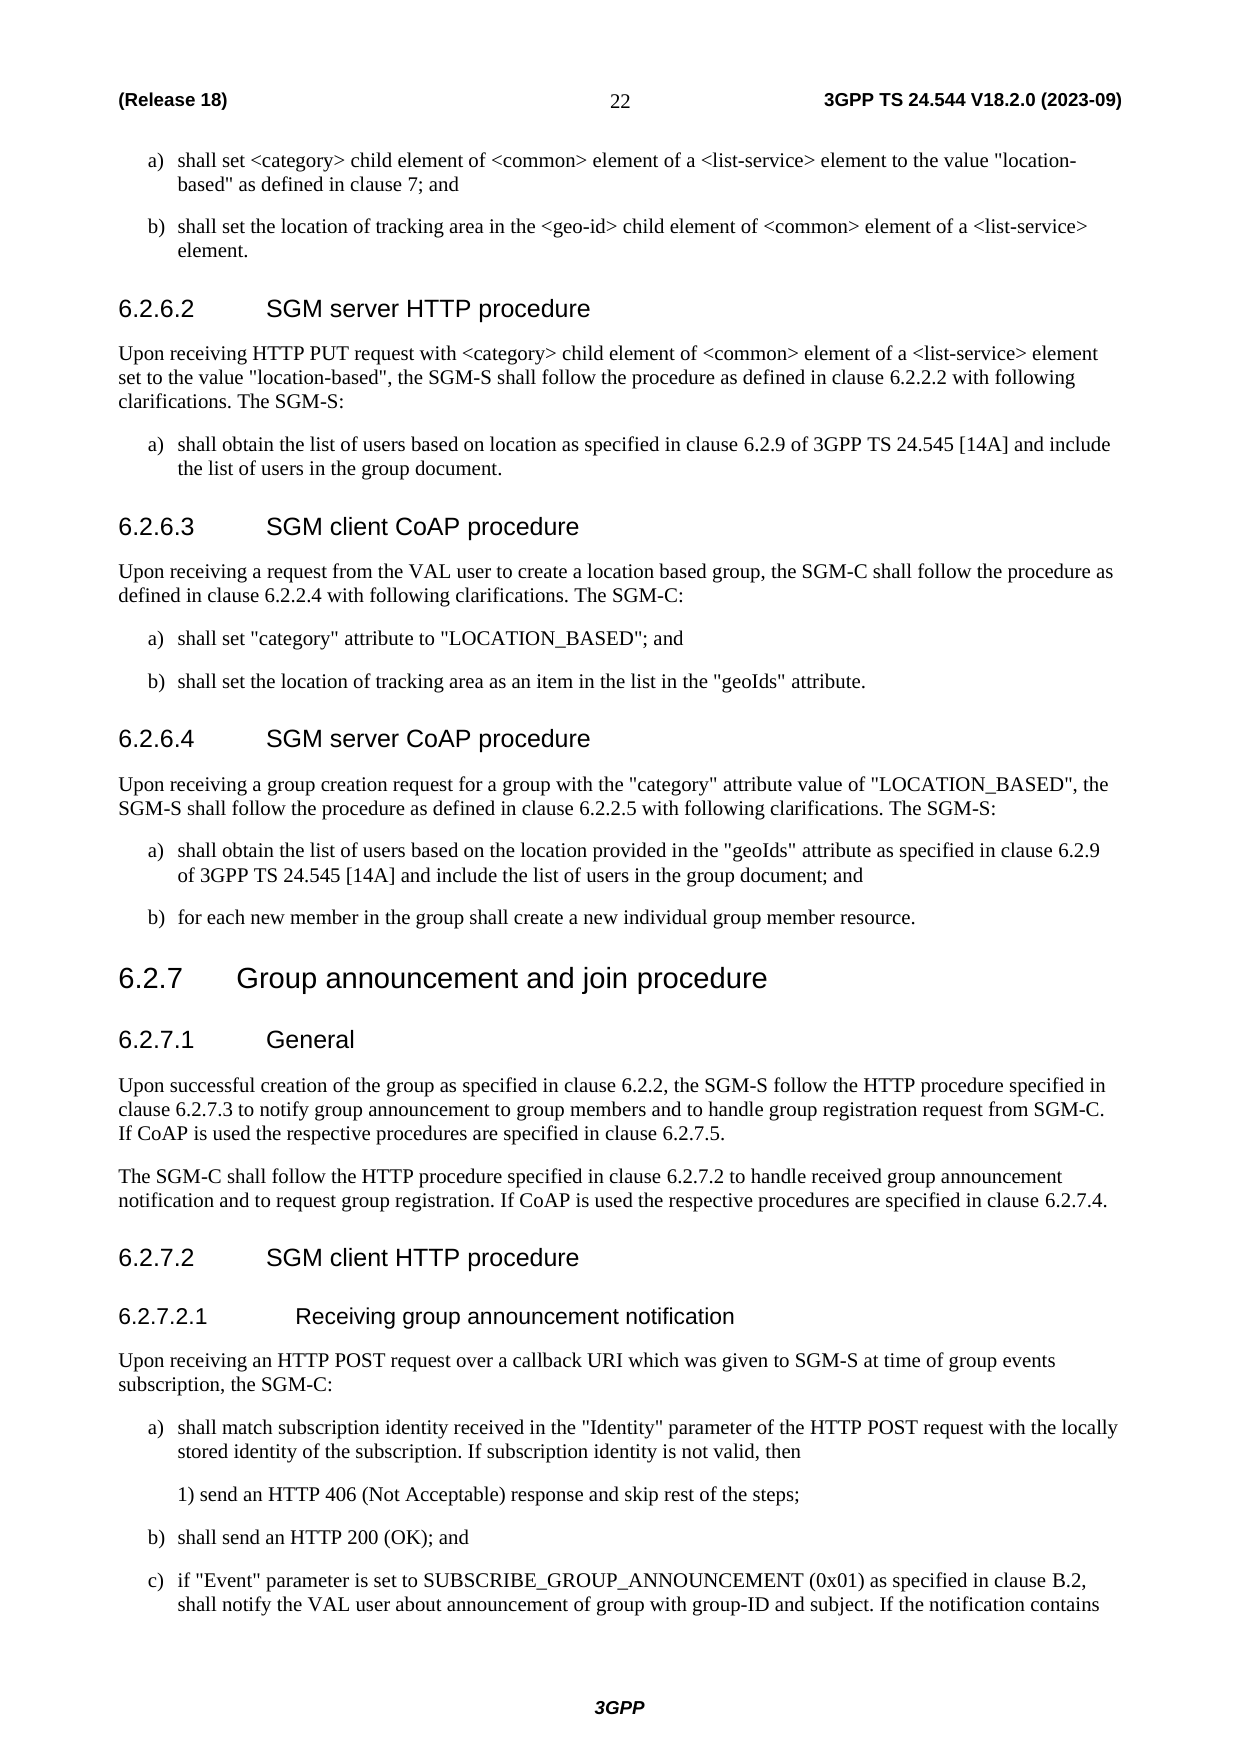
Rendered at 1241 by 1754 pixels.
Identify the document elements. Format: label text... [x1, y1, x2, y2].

text The SGM-C shall follow the HTTP procedure specified in clause 6.2.7.2 to handle received group announcement notification and to request group registration. If CoAP is used the respective procedures are specified in clause 6.2.7.4. [118, 1164, 1122, 1212]
text a) shall set "category" attribute to "LOCATION_BASED"; and [148, 626, 1122, 650]
text b) shall send an HTTP 200 (OK); and [148, 1525, 1122, 1549]
text a) shall match subscription identity received in the "Identity" parameter of the HTTP POST request with the locally stored identity of the subscription. If subscription identity is not valid, then [148, 1415, 1122, 1463]
text a) shall obtain the list of users based on the location provided in the "geoIds" attribute as specified in clause 6.2.9 of 3GPP TS 24.545 [14A] and include the list of users in the group document; and [148, 838, 1122, 887]
text b) for each new member in the group shall create a new individual group member resource. [148, 905, 1122, 929]
text Upon successful creation of the group as specified in clause 6.2.2, the SGM-S follow the HTTP procedure specified in clause 6.2.7.3 to notify group announcement to group members and to handle group registration request from SGM-C. If CoAP is used the respective procedures are specified in clause 6.2.7.5. [118, 1073, 1122, 1145]
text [148, 1568, 1122, 1616]
text 1) send an HTTP 406 (Not Acceptable) response and skip rest of the steps; [177, 1482, 1122, 1506]
text b) shall set the location of tracking area as an item in the list in the "geoIds" attribute. [148, 669, 1122, 693]
text Upon receiving a group creation request for a group with the "category" attribute value of "LOCATION_BASED", the SGM-S shall follow the procedure as defined in clause 6.2.2.5 with following clarifications. The SGM-S: [118, 772, 1122, 820]
text Upon receiving an HTTP POST request over a callback URI which was given to SGM-S at time of group events subscription, the SGM-C: [118, 1348, 1122, 1396]
text Upon receiving a request from the VAL user to create a location based group, the SGM-C shall follow the procedure as defined in clause 6.2.2.4 with following clarifications. The SGM-C: [118, 559, 1122, 607]
subtitle 6.2.7.1 General [118, 1025, 1122, 1054]
text a) shall obtain the list of users based on location as specified in clause 6.2.9 of 3GPP TS 24.545 [14A] and include the list of users in the group document. [148, 432, 1122, 480]
subtitle 6.2.7 Group announcement and join procedure [118, 961, 1122, 994]
subtitle 6.2.6.4 SGM server CoAP procedure [118, 724, 1122, 753]
text b) shall set the location of tracking area in the <geo-id> child element of <common> element of a <list-service> element. [148, 214, 1122, 262]
text Upon receiving HTTP PUT request with <category> child element of <common> element of a <list-service> element set to the value "location-based", the SGM-S shall follow the procedure as defined in clause 6.2.2.2 with following clarifications. The SGM-S: [118, 341, 1122, 413]
subtitle 6.2.6.3 SGM client CoAP procedure [118, 512, 1122, 540]
subtitle 6.2.7.2.1 Receiving group announcement notification [118, 1303, 1122, 1329]
text a) shall set <category> child element of <common> element of a <list-service> element to the value "location-based" as defined in clause 7; and [148, 147, 1122, 196]
subtitle 6.2.6.2 SGM server HTTP procedure [118, 294, 1122, 322]
subtitle 6.2.7.2 SGM client HTTP procedure [118, 1243, 1122, 1272]
